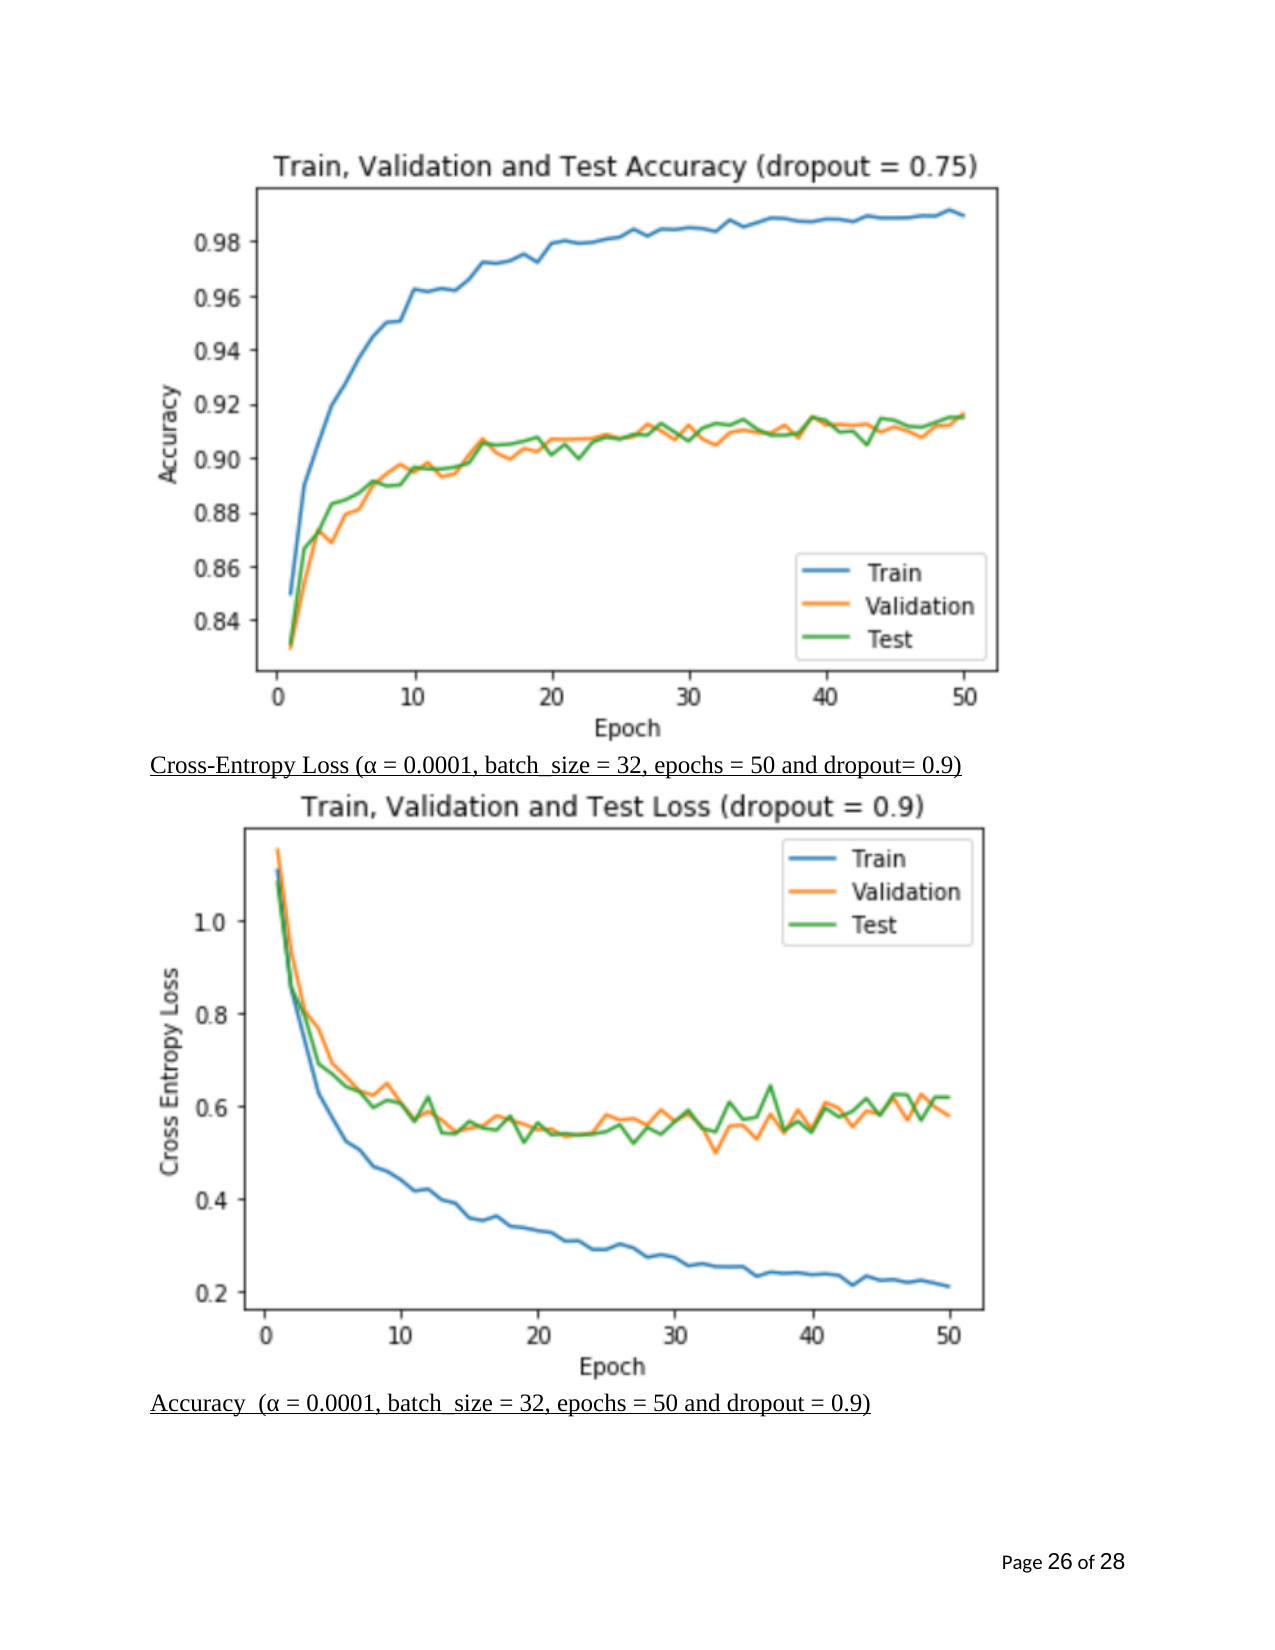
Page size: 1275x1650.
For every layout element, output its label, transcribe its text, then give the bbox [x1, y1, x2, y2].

text Cross-Entropy Loss (α = 0.0001, batch_size = 32, epochs = 50 and dropout= 0.9) [150, 750, 1125, 779]
picture [150, 150, 1062, 747]
picture [150, 783, 1045, 1384]
text Accuracy (α = 0.0001, batch_size = 32, epochs = 50 and dropout = 0.9) [150, 1388, 1125, 1416]
